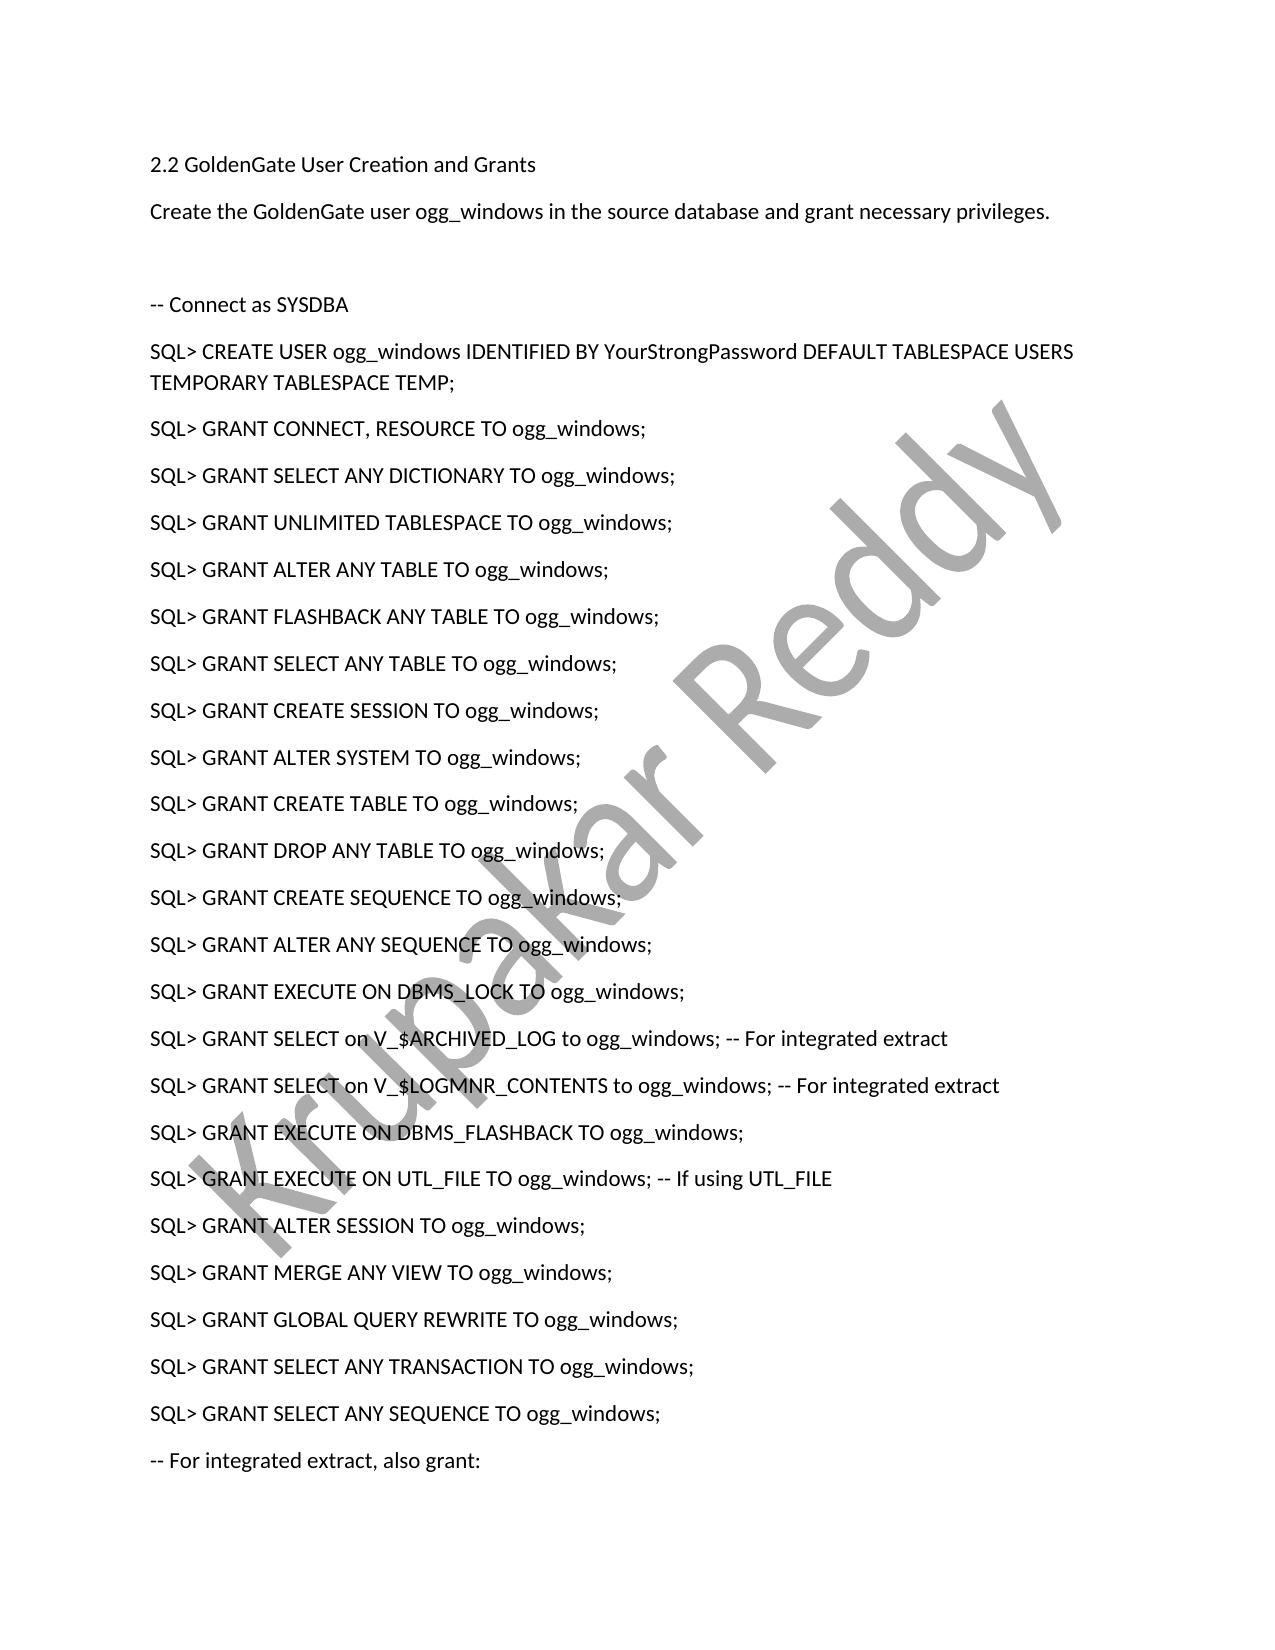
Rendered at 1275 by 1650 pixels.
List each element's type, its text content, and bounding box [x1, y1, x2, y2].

text -- Connect as SYSDBA [150, 291, 1125, 319]
text SQL> GRANT SELECT on V_$ARCHIVED_LOG to ogg_windows; -- For integrated extract [150, 1024, 1125, 1052]
text SQL> CREATE USER ogg_windows IDENTIFIED BY YourStrongPassword DEFAULT TABLESPACE USERS TEMPORARY TABLESPACE TEMP; [150, 337, 1125, 396]
text SQL> GRANT ALTER SESSION TO ogg_windows; [150, 1211, 1125, 1239]
text -- For integrated extract, also grant: [150, 1446, 1125, 1474]
text 2.2 GoldenGate User Creation and Grants [150, 150, 1125, 178]
text SQL> GRANT EXECUTE ON DBMS_LOCK TO ogg_windows; [150, 977, 1125, 1005]
text SQL> GRANT FLASHBACK ANY TABLE TO ogg_windows; [150, 602, 1125, 630]
text SQL> GRANT SELECT ANY TRANSACTION TO ogg_windows; [150, 1352, 1125, 1380]
text SQL> GRANT CONNECT, RESOURCE TO ogg_windows; [150, 414, 1125, 443]
text SQL> GRANT GLOBAL QUERY REWRITE TO ogg_windows; [150, 1305, 1125, 1333]
text SQL> GRANT DROP ANY TABLE TO ogg_windows; [150, 836, 1125, 864]
text SQL> GRANT SELECT on V_$LOGMNR_CONTENTS to ogg_windows; -- For integrated extract [150, 1071, 1125, 1099]
text SQL> GRANT CREATE SESSION TO ogg_windows; [150, 696, 1125, 724]
text SQL> GRANT CREATE SEQUENCE TO ogg_windows; [150, 883, 1125, 911]
text SQL> GRANT ALTER SYSTEM TO ogg_windows; [150, 743, 1125, 771]
text SQL> GRANT SELECT ANY DICTIONARY TO ogg_windows; [150, 461, 1125, 489]
text SQL> GRANT CREATE TABLE TO ogg_windows; [150, 789, 1125, 818]
text SQL> GRANT EXECUTE ON DBMS_FLASHBACK TO ogg_windows; [150, 1118, 1125, 1146]
text SQL> GRANT ALTER ANY SEQUENCE TO ogg_windows; [150, 930, 1125, 958]
text SQL> GRANT EXECUTE ON UTL_FILE TO ogg_windows; -- If using UTL_FILE [150, 1164, 1125, 1193]
text SQL> GRANT SELECT ANY TABLE TO ogg_windows; [150, 649, 1125, 677]
text SQL> GRANT SELECT ANY SEQUENCE TO ogg_windows; [150, 1399, 1125, 1427]
text Create the GoldenGate user ogg_windows in the source database and grant necessary privileges. [150, 197, 1125, 225]
text SQL> GRANT UNLIMITED TABLESPACE TO ogg_windows; [150, 508, 1125, 536]
text SQL> GRANT MERGE ANY VIEW TO ogg_windows; [150, 1258, 1125, 1286]
text SQL> GRANT ALTER ANY TABLE TO ogg_windows; [150, 555, 1125, 583]
